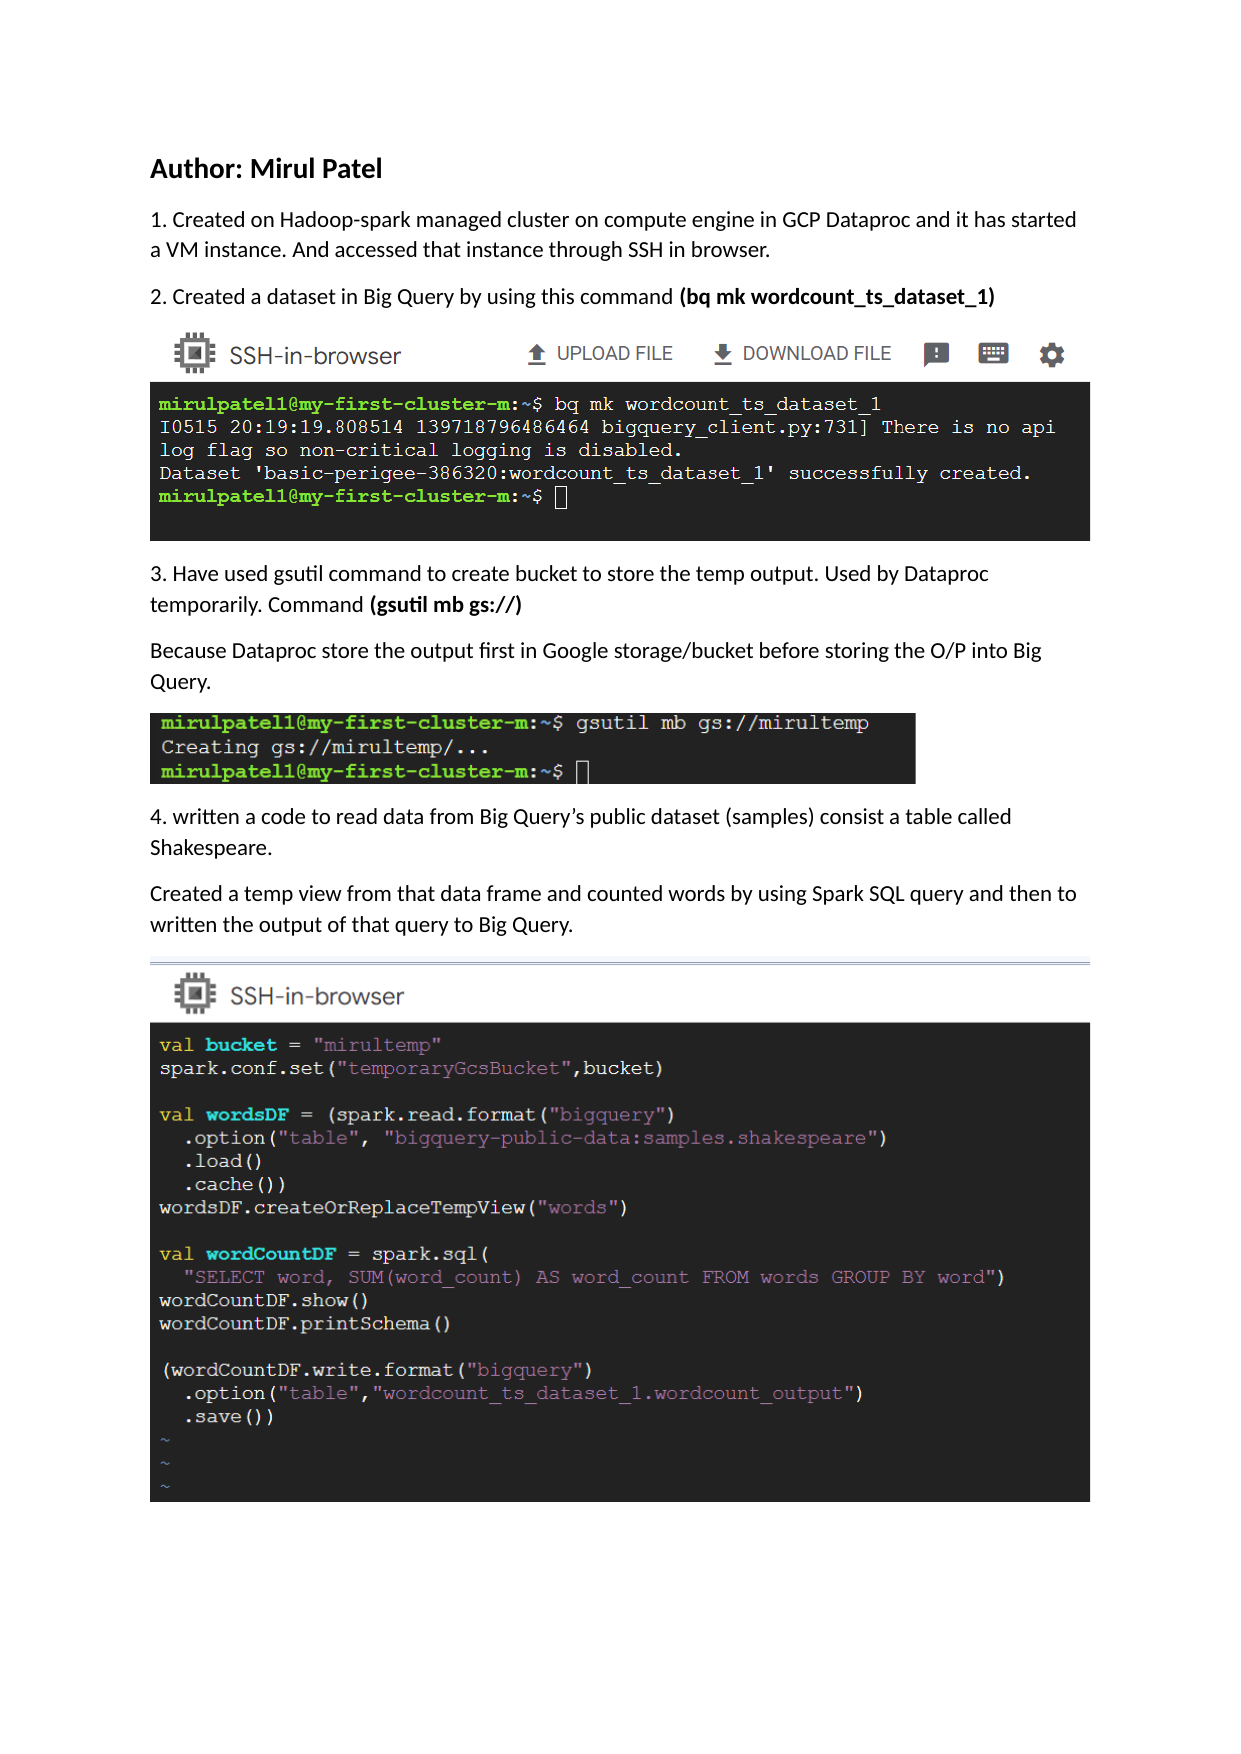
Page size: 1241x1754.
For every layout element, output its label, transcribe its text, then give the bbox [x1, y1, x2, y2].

text 4. written a code to read data from Big Query’s public dataset (samples) consist a table called Shakespeare. [150, 802, 1090, 861]
text Author: Mirul Patel [150, 150, 1090, 186]
text Because Dataproc store the output first in Google storage/bucket before storing the O/P into Big Query. [150, 637, 1090, 695]
text 1. Created on Hadoop-spark managed cluster on compute engine in GCP Dataproc and it has started a VM instance. And accessed that instance through SSH in browser. [150, 205, 1090, 263]
picture [150, 956, 1091, 1502]
text Created a temp view from that data frame and counted words by using Spark SQL query and then to written the output of that query to Big Query. [150, 879, 1090, 938]
text 3. Have used gsutil command to create bucket to store the temp output. Used by Dataproc temporarily. Command (gsutil mb gs://) [150, 559, 1090, 618]
picture [150, 713, 916, 784]
text 2. Created a dataset in Big Query by using this command (bq mk wordcount_ts_dataset_1) [150, 282, 1090, 310]
picture [150, 329, 1091, 541]
